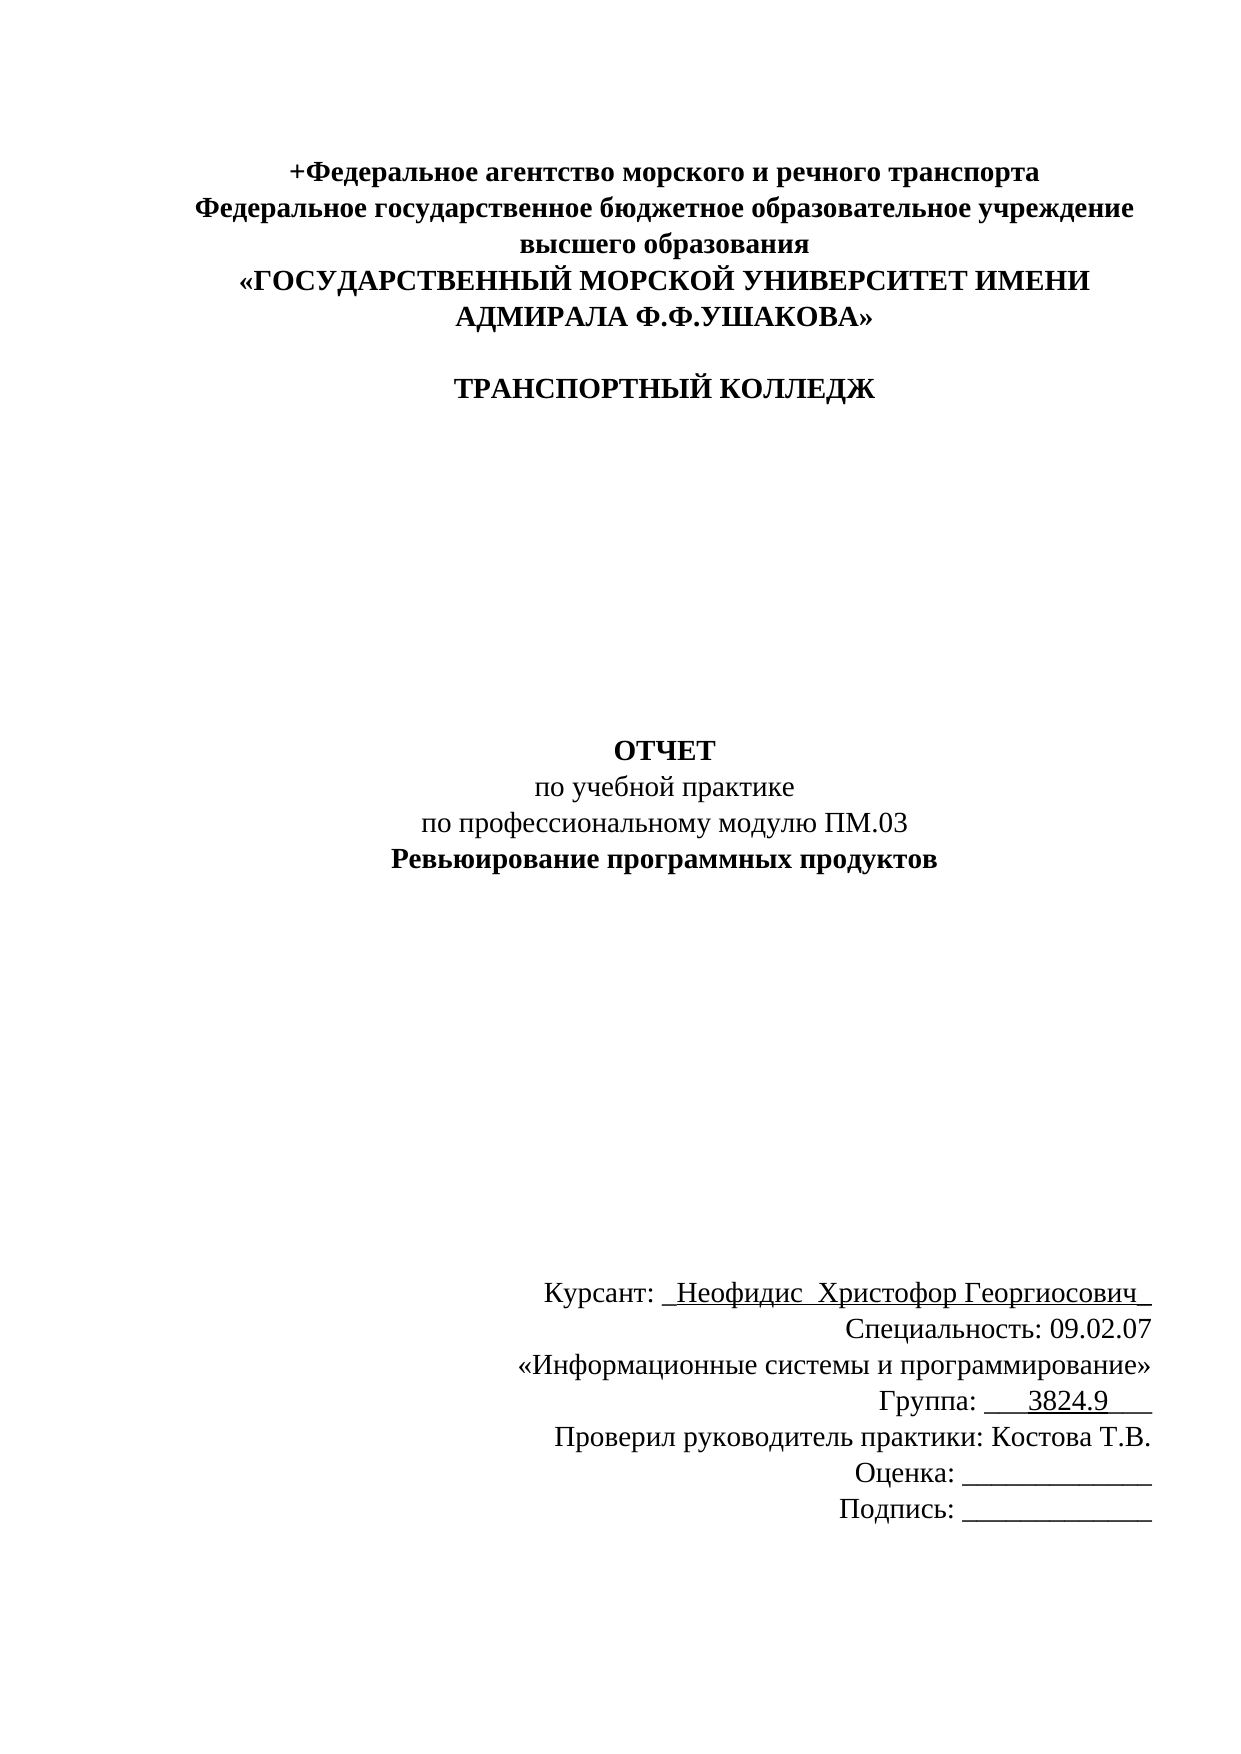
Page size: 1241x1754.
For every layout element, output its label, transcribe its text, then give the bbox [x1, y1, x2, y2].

text «ГОСУДАРСТВЕННЫЙ МОРСКОЙ УНИВЕРСИТЕТ ИМЕНИ АДМИРАЛА Ф.Ф.УШАКОВА» [177, 263, 1152, 332]
text по профессиональному модулю ПМ.03 [177, 805, 1152, 838]
text по учебной практике [177, 769, 1152, 802]
text Курсант: _Неофидис Христофор Георгиосович_ [177, 1275, 1152, 1308]
text Федеральное государственное бюджетное образовательное учреждение высшего образования [177, 190, 1152, 260]
text «Информационные системы и программирование» [177, 1347, 1152, 1381]
text Группа: ___3824.9___ [177, 1383, 1152, 1417]
text +Федеральное агентство морского и речного транспорта [177, 154, 1152, 188]
text Ревьюирование программных продуктов [177, 841, 1152, 874]
text ТРАНСПОРТНЫЙ КОЛЛЕДЖ [177, 371, 1152, 405]
text ОТЧЕТ [177, 733, 1152, 766]
text Оценка: _____________ [177, 1456, 1152, 1489]
text Подпись: _____________ [177, 1492, 1152, 1525]
text Специальность: 09.02.07 [177, 1311, 1152, 1344]
text Проверил руководитель практики: Костова Т.В. [177, 1419, 1152, 1453]
